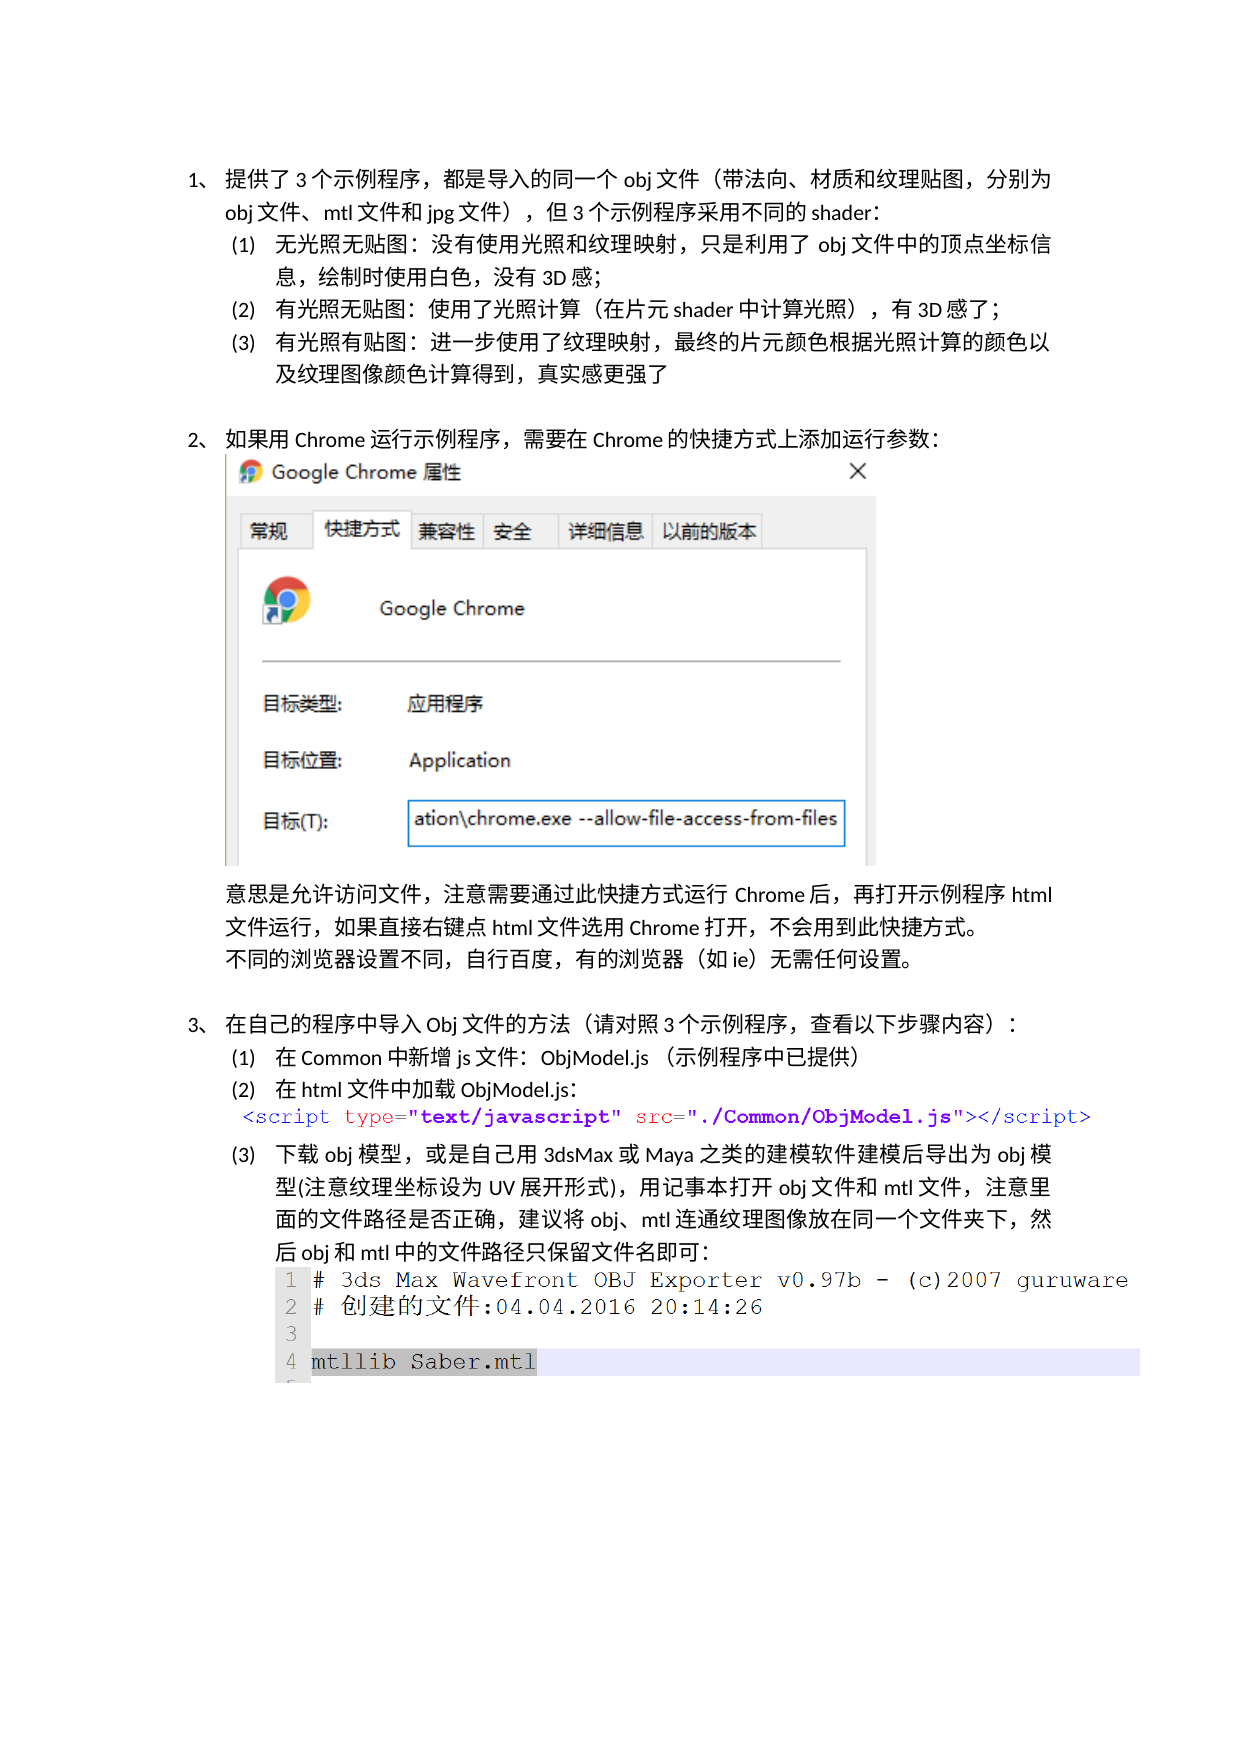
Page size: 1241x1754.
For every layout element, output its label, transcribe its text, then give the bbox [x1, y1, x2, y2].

list 下载obj模型，或是自己用3dsMax或Maya之类的建模软件建模后导出为obj模型(注意纹理坐标设为UV展开形式)，用记事本打开obj文件和mtl文件，注意里面的文件路径是否正确，建议将obj、mtl连通纹理图像放在同一个文件夹下，然后obj和mtl中的文件路径只保留文件名即可： [231, 1137, 1053, 1267]
picture [275, 1267, 1141, 1383]
list 有光照有贴图：进一步使用了纹理映射，最终的片元颜色根据光照计算的颜色以及纹理图像颜色计算得到，真实感更强了 [231, 324, 1053, 389]
list 在Common中新增js文件：ObjModel.js （示例程序中已提供） [231, 1039, 1053, 1072]
list 无光照无贴图：没有使用光照和纹理映射，只是利用了obj文件中的顶点坐标信息，绘制时使用白色，没有3D感； [231, 227, 1053, 292]
list 不同的浏览器设置不同，自行百度，有的浏览器（如ie）无需任何设置。 [225, 942, 1053, 974]
list 如果用Chrome运行示例程序，需要在Chrome的快捷方式上添加运行参数： [187, 422, 1053, 454]
picture [225, 454, 877, 866]
list 提供了3个示例程序，都是导入的同一个obj文件（带法向、材质和纹理贴图，分别为obj文件、mtl文件和jpg文件），但3个示例程序采用不同的shader： [187, 162, 1053, 227]
list 在自己的程序中导入Obj文件的方法（请对照3个示例程序，查看以下步骤内容）： [187, 1007, 1053, 1039]
picture [231, 1104, 1097, 1128]
list 意思是允许访问文件，注意需要通过此快捷方式运行Chrome后，再打开示例程序html文件运行，如果直接右键点html文件选用Chrome打开，不会用到此快捷方式。 [225, 877, 1053, 942]
list 在html文件中加载ObjModel.js： [231, 1072, 1053, 1104]
list 有光照无贴图：使用了光照计算（在片元shader中计算光照），有3D感了； [231, 292, 1053, 324]
